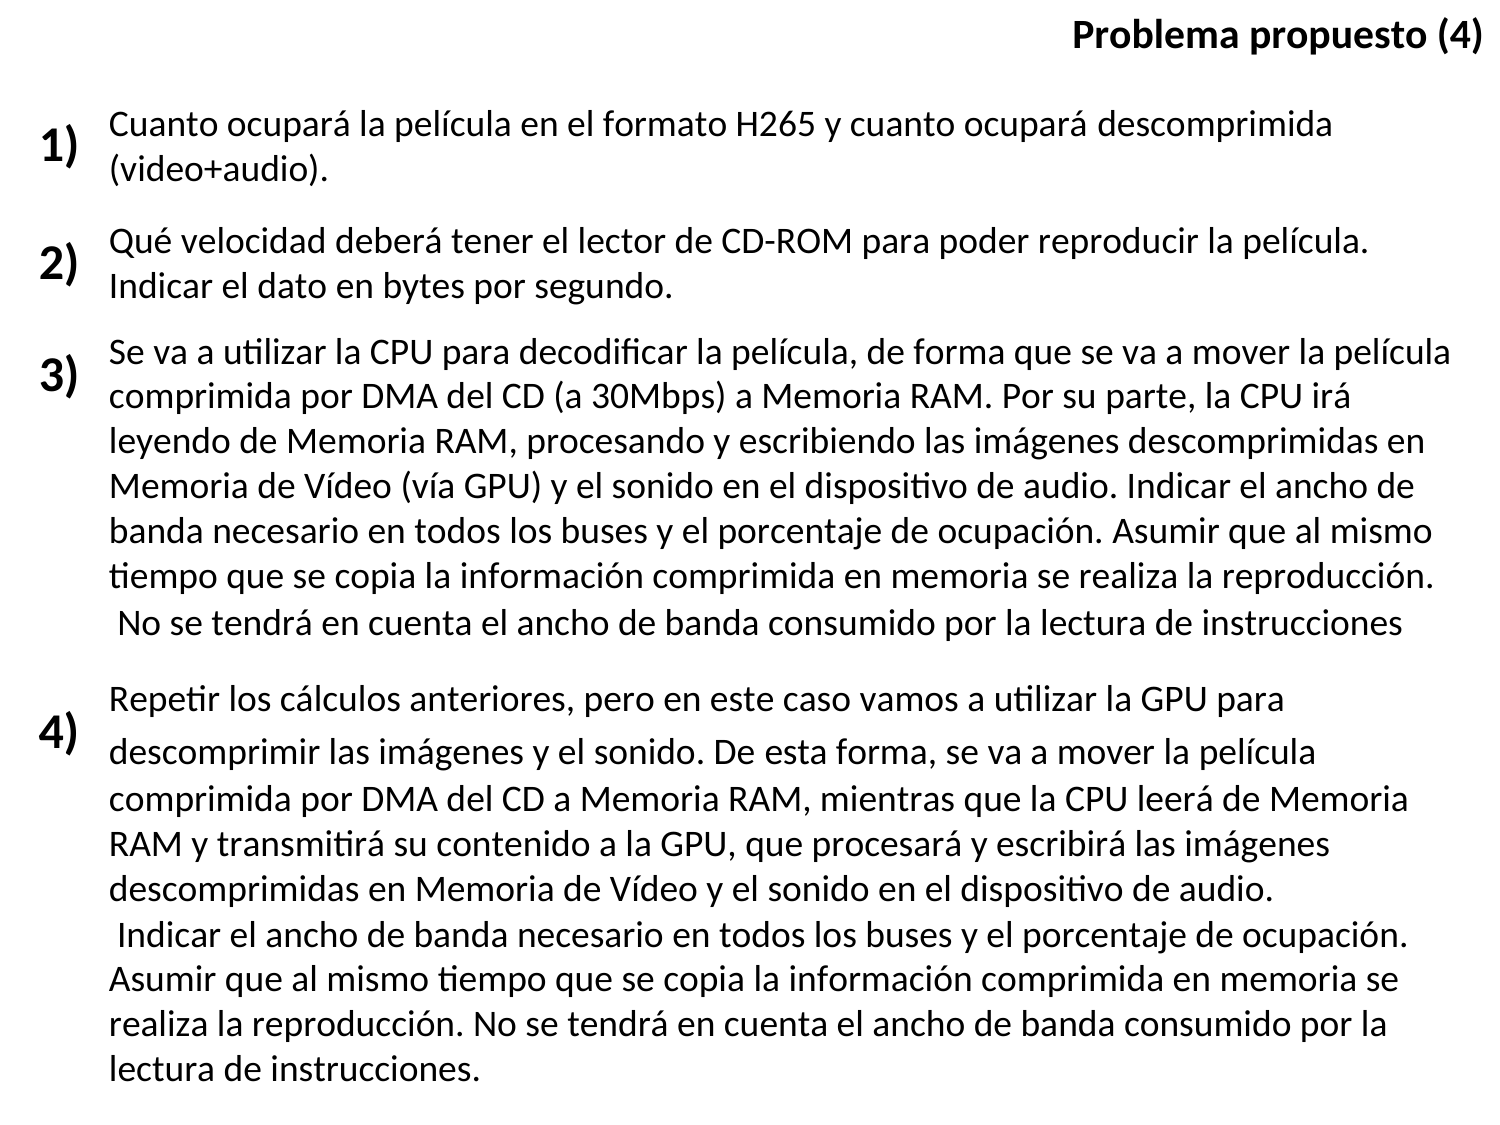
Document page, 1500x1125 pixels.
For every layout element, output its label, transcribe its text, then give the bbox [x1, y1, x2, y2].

text Cuanto ocupará la película en el formato H265 y cuanto ocupará descomprimida (video+audio). [109, 101, 1494, 191]
text 4) descomprimir las imágenes y el sonido. De esta forma, se va a mover la película [38, 718, 1494, 776]
text Repetir los cálculos anteriores, pero en este caso vamos a utilizar la GPU para [109, 685, 1494, 718]
text No se tendrá en cuenta el ancho de banda consumido por la lectura de instrucciones [117, 598, 1494, 644]
text comprimida por DMA del CD a Memoria RAM, mientras que la CPU leerá de Memoria RAM y transmitirá su contenido a la GPU, que procesará y escribirá las imágenes descomprimidas en Memoria de Vídeo y el sonido en el dispositivo de audio. [109, 776, 1412, 911]
text Indicar el ancho de banda necesario en todos los buses y el porcentaje de ocupación. Asumir que al mismo tiempo que se copia la información comprimida en memoria se realiza la reproducción. No se tendrá en cuenta el ancho de banda consumido por la lectura de instrucciones. [109, 911, 1412, 1091]
text Qué velocidad deberá tener el lector de CD-ROM para poder reproducir la película. Indicar el dato en bytes por segundo. [109, 218, 1412, 308]
text Se va a utilizar la CPU para decodificar la película, de forma que se va a mover la película comprimida por DMA del CD (a 30Mbps) a Memoria RAM. Por su parte, la CPU irá leyendo de Memoria RAM, procesando y escribiendo las imágenes descomprimidas en Memoria de Vídeo (vía GPU) y el sonido en el dispositivo de audio. Indicar el ancho de banda necesario en todos los buses y el porcentaje de ocupación. Asumir que al mismo tiempo que se copia la información comprimida en memoria se realiza la reproducción. [109, 328, 1483, 598]
